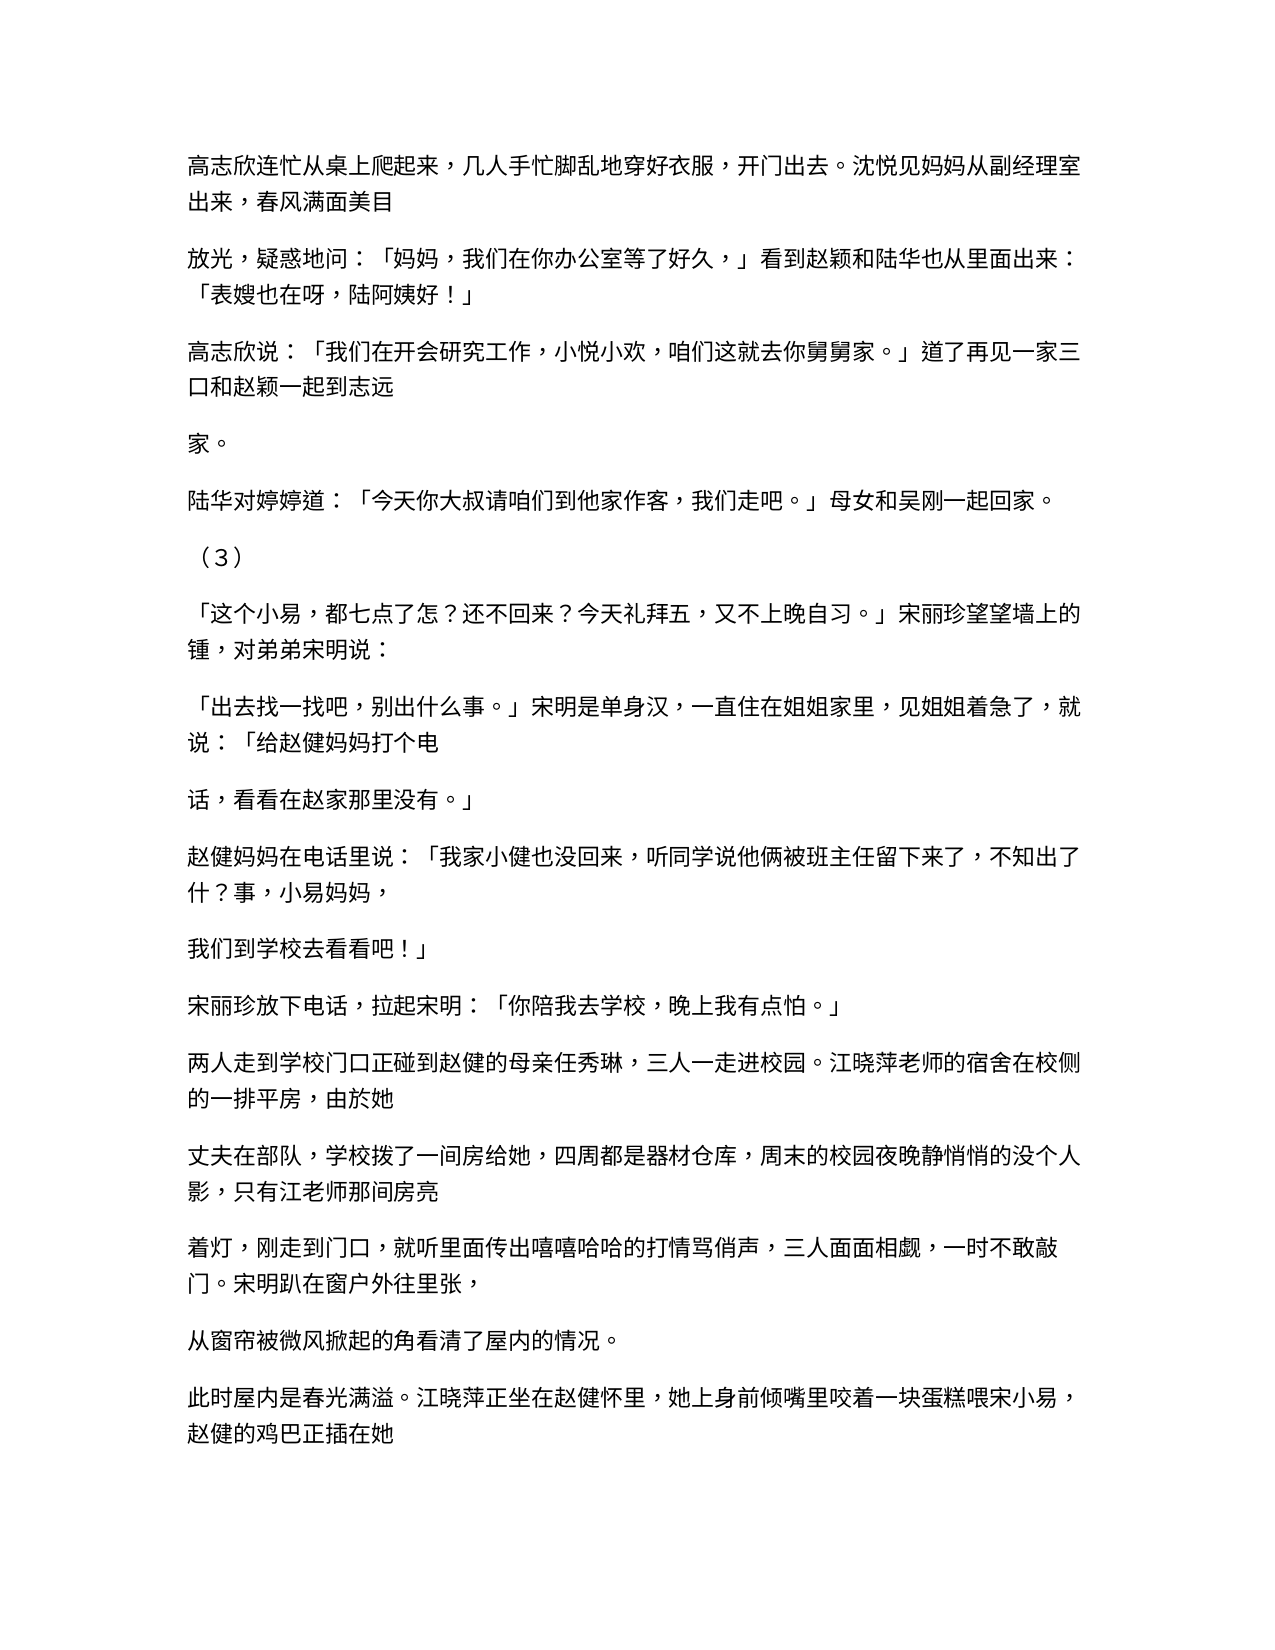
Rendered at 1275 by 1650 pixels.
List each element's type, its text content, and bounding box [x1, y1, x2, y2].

text 「这个小易，都七点了怎？还不回来？今天礼拜五，又不上晚自习。」宋丽珍望望墙上的锺，对弟弟宋明说： [187, 598, 1087, 666]
text 丈夫在部队，学校拨了一间房给她，四周都是器材仓库，周末的校园夜晚静悄悄的没个人影，只有江老师那间房亮 [187, 1139, 1087, 1207]
text 从窗帘被微风掀起的角看清了屋内的情况。 [187, 1325, 1087, 1356]
text 高志欣连忙从桌上爬起来，几人手忙脚乱地穿好衣服，开门出去。沈悦见妈妈从副经理室出来，春风满面美目 [187, 150, 1087, 217]
text 家。 [187, 428, 1087, 459]
text 两人走到学校门口正碰到赵健的母亲任秀琳，三人一走进校园。江晓萍老师的宿舍在校侧的一排平房，由於她 [187, 1047, 1087, 1114]
text 我们到学校去看看吧！」 [187, 933, 1087, 964]
text （３） [187, 542, 1087, 573]
text 陆华对婷婷道：「今天你大叔请咱们到他家作客，我们走吧。」母女和吴刚一起回家。 [187, 485, 1087, 516]
text 话，看看在赵家那里没有。」 [187, 784, 1087, 815]
text 此时屋内是春光满溢。江晓萍正坐在赵健怀里，她上身前倾嘴里咬着一块蛋糕喂宋小易，赵健的鸡巴正插在她 [187, 1382, 1087, 1449]
text 宋丽珍放下电话，拉起宋明：「你陪我去学校，晚上我有点怕。」 [187, 990, 1087, 1021]
text 高志欣说：「我们在开会研究工作，小悦小欢，咱们这就去你舅舅家。」道了再见一家三口和赵颖一起到志远 [187, 335, 1087, 403]
text 着灯，刚走到门口，就听里面传出嘻嘻哈哈的打情骂俏声，三人面面相觑，一时不敢敲门。宋明趴在窗户外往里张， [187, 1232, 1087, 1299]
text 赵健妈妈在电话里说：「我家小健也没回来，听同学说他俩被班主任留下来了，不知出了什？事，小易妈妈， [187, 841, 1087, 908]
text 「出去找一找吧，别出什么事。」宋明是单身汉，一直住在姐姐家里，见姐姐着急了，就说：「给赵健妈妈打个电 [187, 691, 1087, 758]
text 放光，疑惑地问：「妈妈，我们在你办公室等了好久，」看到赵颖和陆华也从里面出来：「表嫂也在呀，陆阿姨好！」 [187, 243, 1087, 310]
